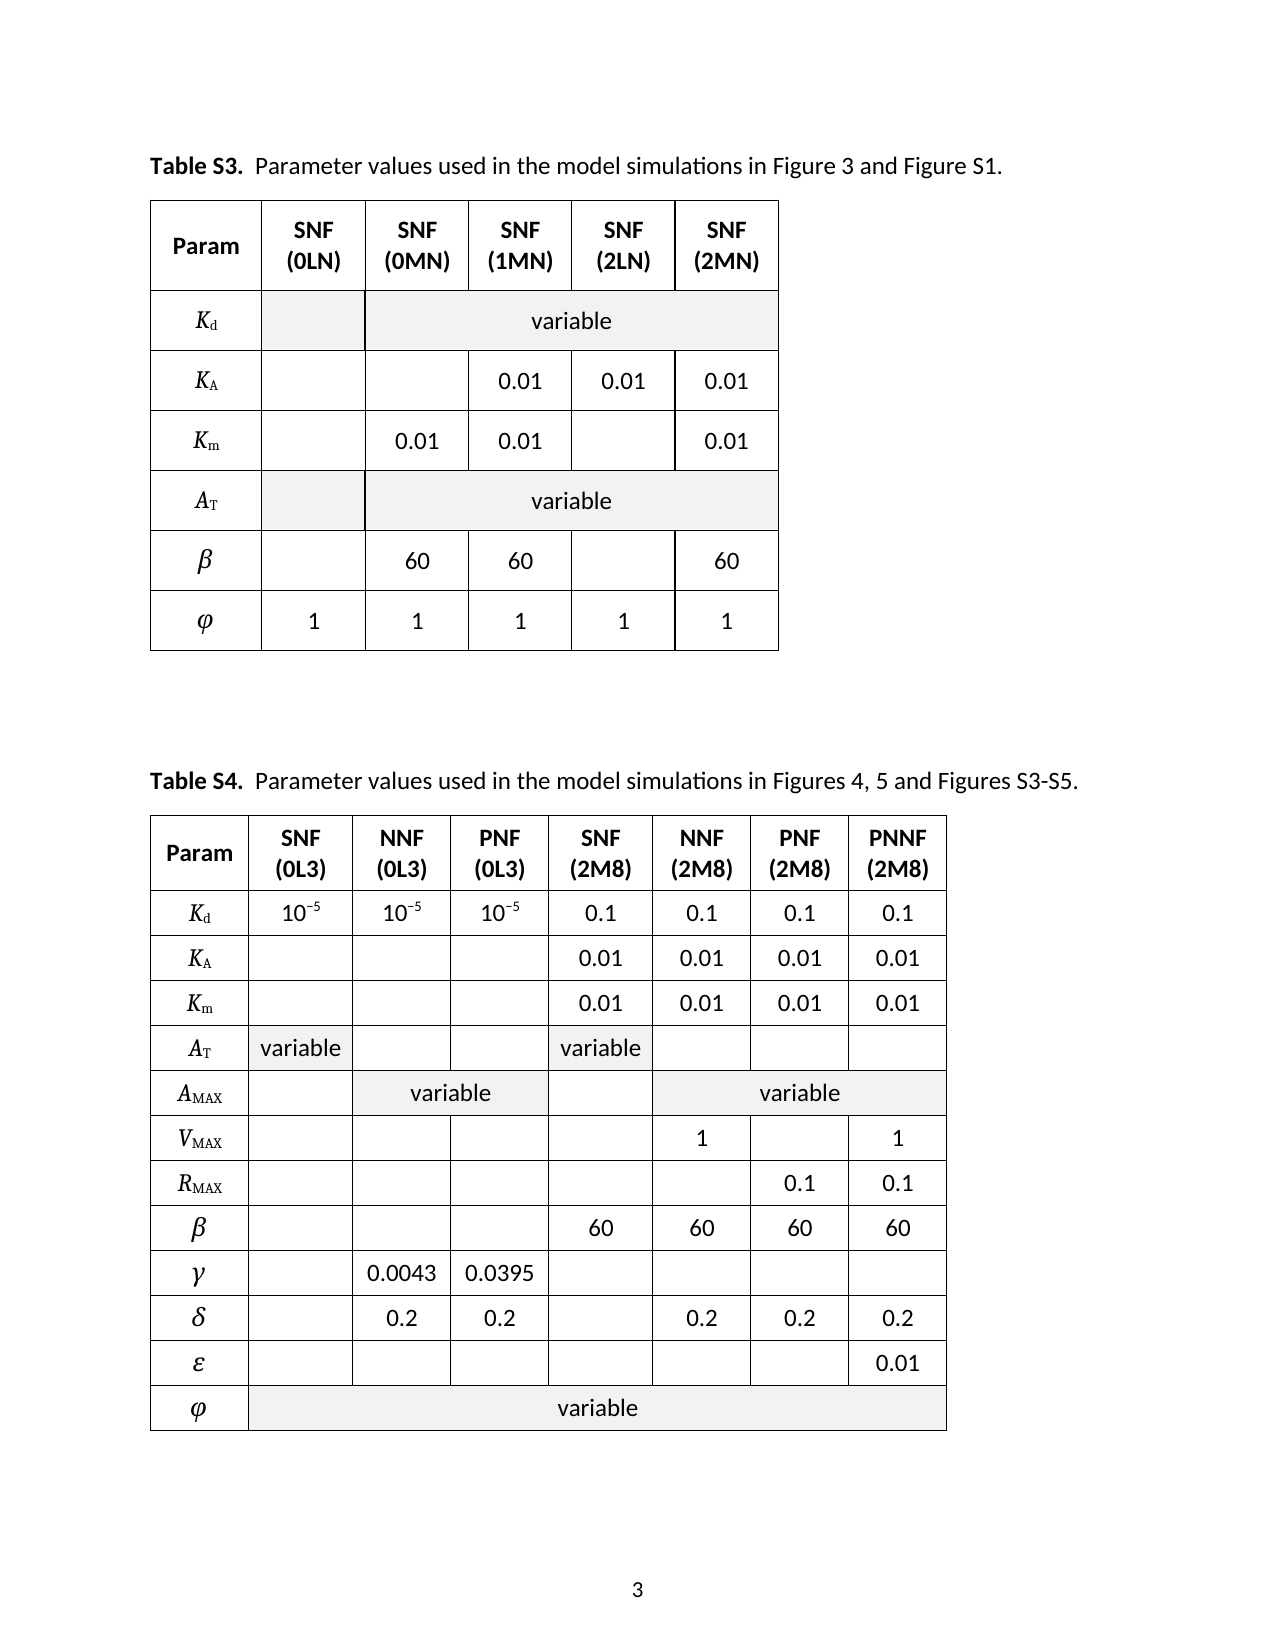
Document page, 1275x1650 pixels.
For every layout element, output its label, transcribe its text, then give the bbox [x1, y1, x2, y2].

table_cell [751, 1116, 848, 1160]
table_cell 10−5 [249, 891, 352, 935]
table_cell variable [366, 471, 778, 529]
table_cell δ [151, 1296, 248, 1340]
table_cell [451, 1206, 548, 1250]
table_cell 0.01 [366, 411, 468, 469]
table_cell 0.2 [751, 1296, 848, 1340]
table_cell Km [151, 981, 248, 1025]
table_cell [451, 1161, 548, 1205]
table_cell VMAX [151, 1116, 248, 1160]
table_cell 60 [751, 1206, 848, 1250]
table_header SNF (0MN) [366, 201, 468, 289]
table_cell [849, 1026, 946, 1070]
table_cell [451, 1116, 548, 1160]
table_cell variable [249, 1386, 946, 1430]
table_cell [249, 981, 352, 1025]
table_cell [549, 1251, 652, 1295]
table_cell [262, 351, 365, 409]
subtitle Table S3. Parameter values used in the model simulations in Figure 3 and Figure S1. [150, 150, 1125, 181]
table_cell 0.1 [549, 891, 652, 935]
table_cell 0.1 [653, 891, 750, 935]
table_cell [751, 1341, 848, 1385]
table_cell [353, 936, 450, 980]
table_cell variable [653, 1071, 946, 1115]
table_cell 1 [653, 1116, 750, 1160]
table_cell [451, 1026, 548, 1070]
table_cell 1 [469, 591, 571, 649]
table_cell AT [151, 1026, 248, 1070]
table_cell γ [151, 1251, 248, 1295]
table_cell variable [249, 1026, 352, 1070]
table_cell [249, 1341, 352, 1385]
table_cell β [151, 1206, 248, 1250]
table_cell 0.1 [849, 891, 946, 935]
table_cell 0.01 [549, 981, 652, 1025]
table_cell [353, 1116, 450, 1160]
table_cell 60 [469, 531, 571, 589]
table_header NNF (0L3) [353, 816, 450, 890]
table_cell KA [151, 351, 261, 409]
table_cell 0.01 [572, 351, 674, 409]
table_cell 0.0043 [353, 1251, 450, 1295]
table_cell Kd [151, 891, 248, 935]
table_header SNF (0L3) [249, 816, 352, 890]
table_cell [249, 1251, 352, 1295]
table_cell [751, 1026, 848, 1070]
table_cell [549, 1161, 652, 1205]
table_header SNF (2MN) [676, 201, 778, 289]
table_cell Kd [151, 291, 261, 349]
table_header SNF (1MN) [469, 201, 571, 289]
table_cell 0.01 [849, 981, 946, 1025]
table_header SNF (2M8) [549, 816, 652, 890]
table_cell [353, 1341, 450, 1385]
table_cell [549, 1071, 652, 1115]
table_cell [549, 1116, 652, 1160]
table_cell [249, 1206, 352, 1250]
table_cell 0.01 [751, 936, 848, 980]
table_cell 60 [849, 1206, 946, 1250]
table_cell [249, 1296, 352, 1340]
table_cell [249, 1116, 352, 1160]
table_cell 0.1 [751, 1161, 848, 1205]
table_header Param [151, 201, 261, 289]
table_cell 0.01 [676, 351, 778, 409]
table_cell RMAX [151, 1161, 248, 1205]
table_cell 1 [366, 591, 468, 649]
table_header PNF (0L3) [451, 816, 548, 890]
table_cell 60 [676, 531, 778, 589]
table_cell 60 [549, 1206, 652, 1250]
table_cell 0.01 [849, 1341, 946, 1385]
table_cell variable [549, 1026, 652, 1070]
table_cell 60 [366, 531, 468, 589]
table_cell variable [353, 1071, 548, 1115]
table_cell [451, 936, 548, 980]
table_cell [572, 531, 674, 589]
table_cell 0.01 [751, 981, 848, 1025]
table_cell 0.01 [549, 936, 652, 980]
table_cell φ [151, 591, 261, 649]
table_cell [249, 1161, 352, 1205]
table_cell 1 [676, 591, 778, 649]
table_cell AT [151, 471, 261, 529]
table_cell [262, 411, 365, 469]
table_cell [653, 1026, 750, 1070]
table_cell 0.1 [751, 891, 848, 935]
table_cell [751, 1251, 848, 1295]
table_cell [353, 1206, 450, 1250]
table_cell 0.01 [653, 981, 750, 1025]
table_cell [549, 1296, 652, 1340]
table_cell 0.01 [469, 351, 571, 409]
table_header SNF (0LN) [262, 201, 365, 289]
table_cell [353, 981, 450, 1025]
table_cell [653, 1161, 750, 1205]
table_cell variable [366, 291, 778, 349]
table_header PNF (2M8) [751, 816, 848, 890]
table_cell 0.01 [676, 411, 778, 469]
table_cell 0.01 [849, 936, 946, 980]
table_cell 10−5 [353, 891, 450, 935]
table_cell 0.2 [653, 1296, 750, 1340]
subtitle Table S4. Parameter values used in the model simulations in Figures 4, 5 and Figures S3-S5. [150, 765, 1125, 796]
table_header NNF (2M8) [653, 816, 750, 890]
table_cell [249, 1071, 352, 1115]
table_cell 10−5 [451, 891, 548, 935]
table_cell [262, 471, 364, 529]
table_cell AMAX [151, 1071, 248, 1115]
table_cell [451, 1341, 548, 1385]
table_cell [549, 1341, 652, 1385]
table_cell 0.0395 [451, 1251, 548, 1295]
table_cell [353, 1161, 450, 1205]
table_header Param [151, 816, 248, 890]
table_cell [262, 531, 365, 589]
table_cell KA [151, 936, 248, 980]
table_cell 1 [572, 591, 674, 649]
table_cell ε [151, 1341, 248, 1385]
table_cell [366, 351, 468, 409]
table_header SNF (2LN) [572, 201, 674, 289]
table_cell 60 [653, 1206, 750, 1250]
table_cell [451, 981, 548, 1025]
table_cell β [151, 531, 261, 589]
table_cell [653, 1341, 750, 1385]
table_cell 0.2 [451, 1296, 548, 1340]
table_cell [849, 1251, 946, 1295]
table_cell 0.01 [469, 411, 571, 469]
table_header PNNF (2M8) [849, 816, 946, 890]
table_cell [353, 1026, 450, 1070]
table_cell 0.1 [849, 1161, 946, 1205]
table_cell 0.01 [653, 936, 750, 980]
table_cell [262, 291, 364, 349]
table_cell 0.2 [353, 1296, 450, 1340]
table_cell 0.2 [849, 1296, 946, 1340]
table_cell Km [151, 411, 261, 469]
table_cell [572, 411, 674, 469]
table_cell φ [151, 1386, 248, 1430]
table_cell [653, 1251, 750, 1295]
table_cell 1 [262, 591, 365, 649]
table_cell [249, 936, 352, 980]
table_cell 1 [849, 1116, 946, 1160]
